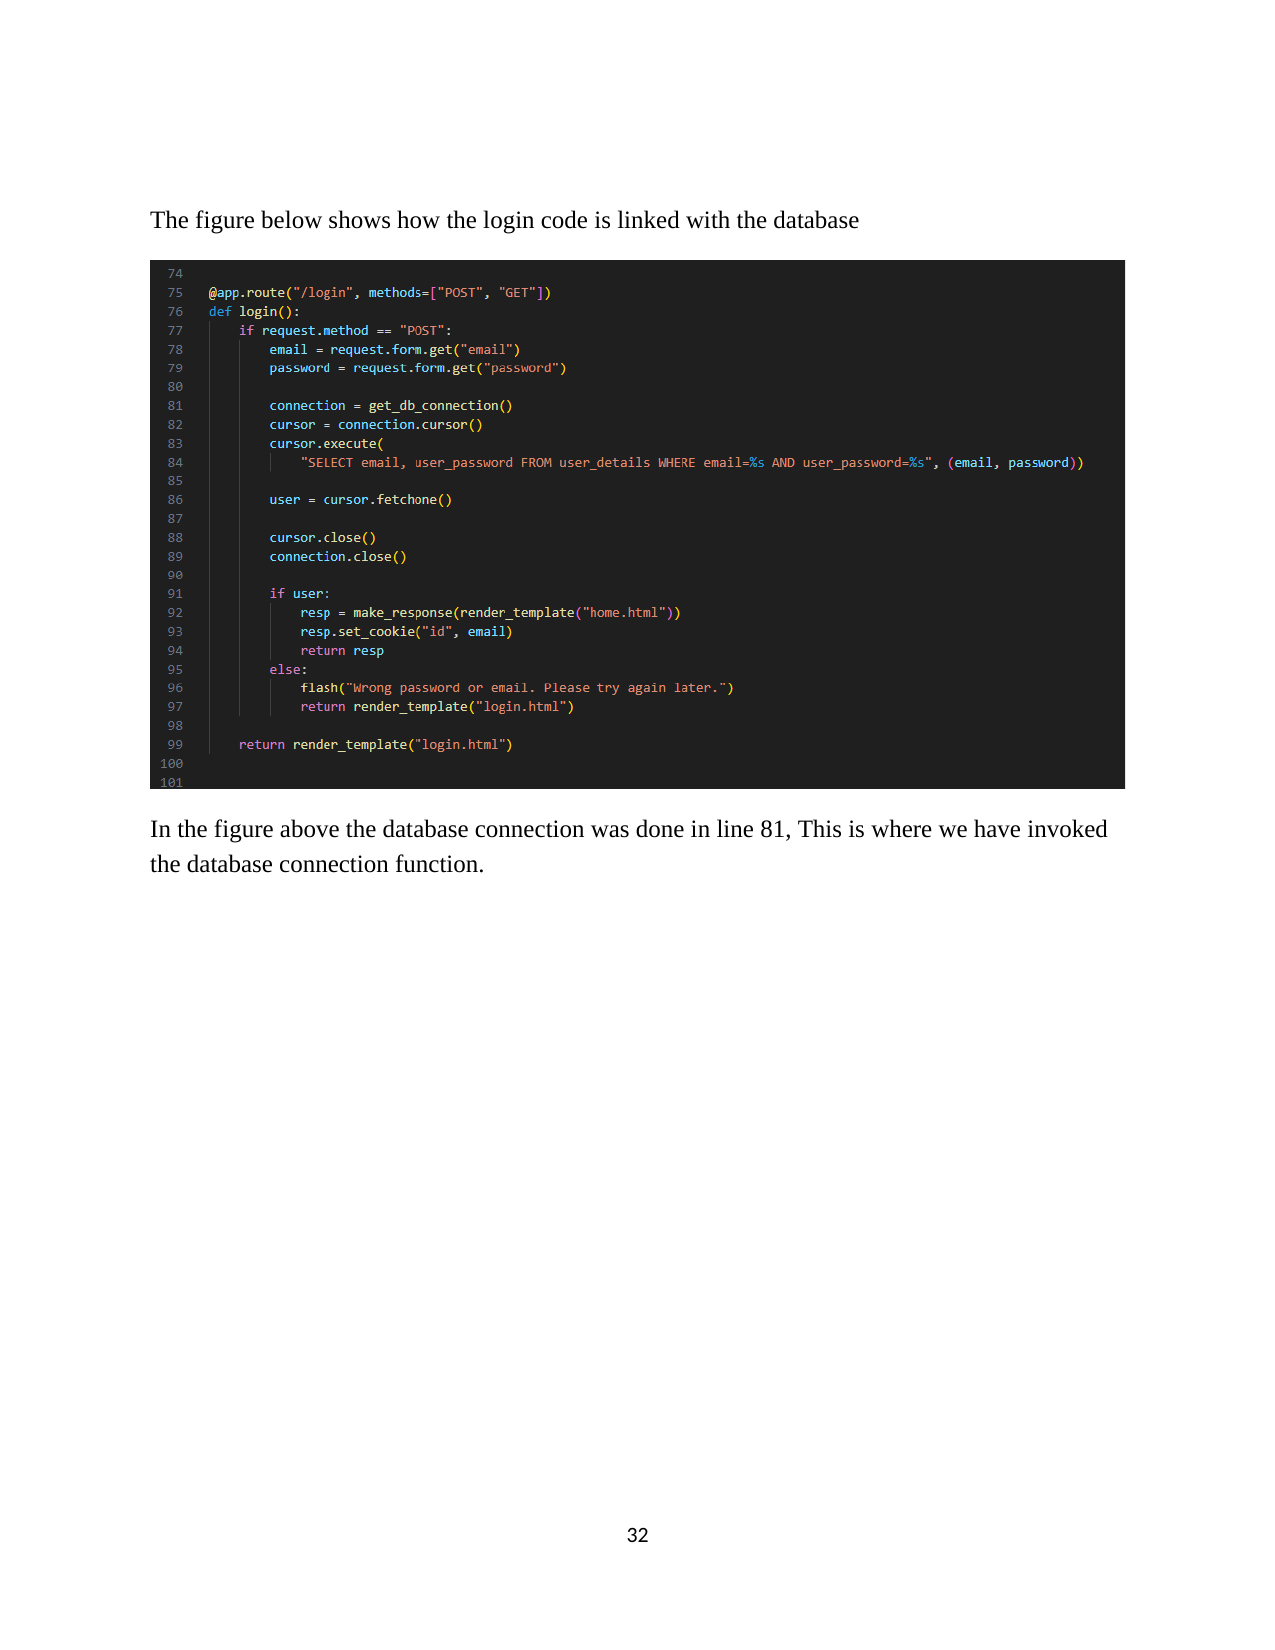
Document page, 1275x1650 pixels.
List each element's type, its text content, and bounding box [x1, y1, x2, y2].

picture [150, 260, 1125, 789]
text The figure below shows how the login code is linked with the database [150, 205, 1125, 234]
text In the figure above the database connection was done in line 81, This is where we have invoked the database connection function. [150, 814, 1125, 877]
